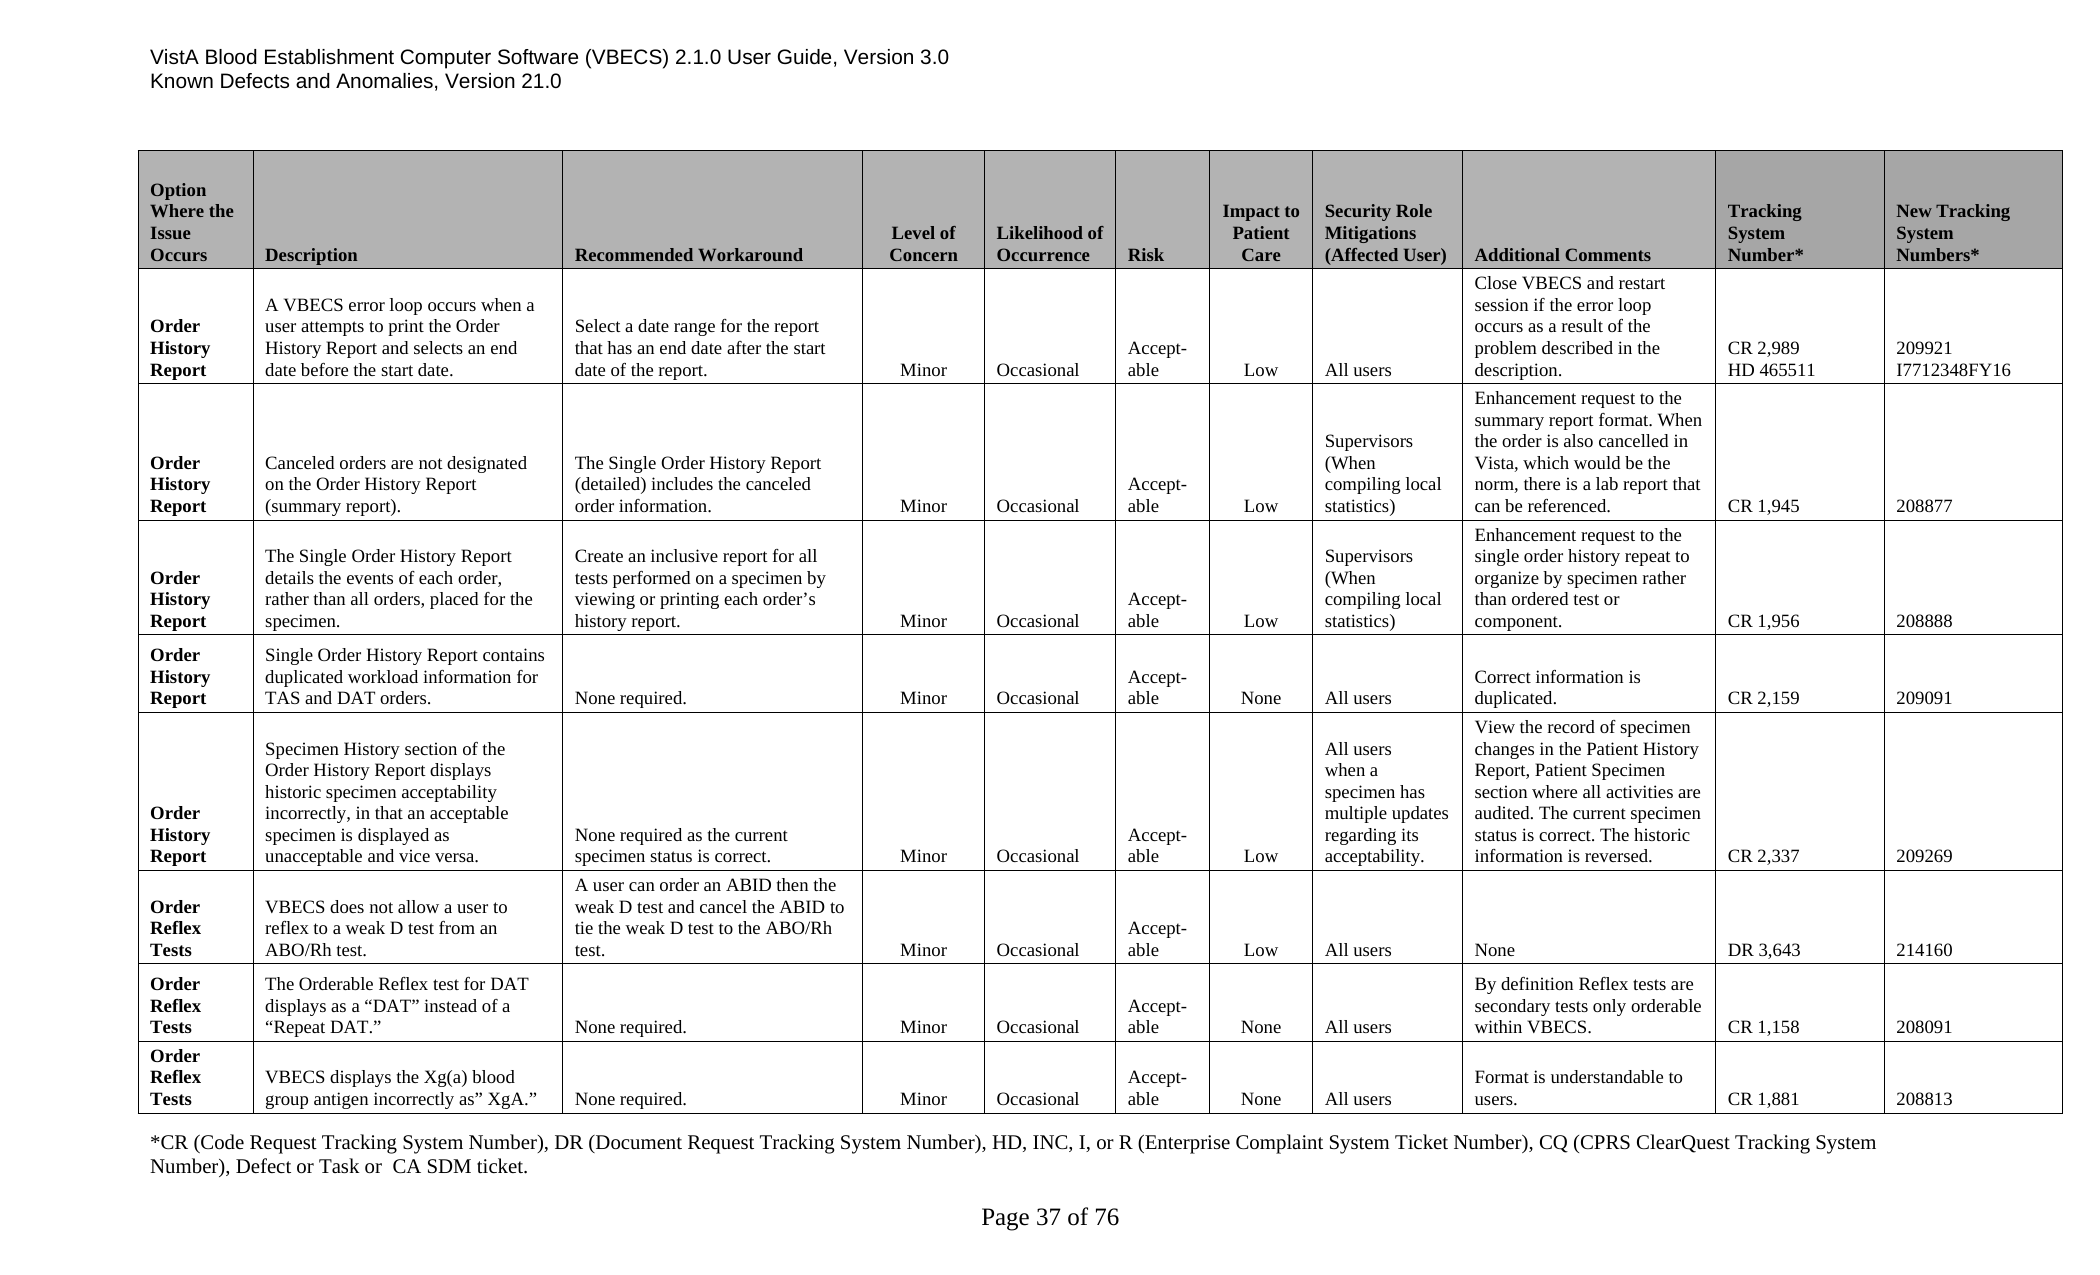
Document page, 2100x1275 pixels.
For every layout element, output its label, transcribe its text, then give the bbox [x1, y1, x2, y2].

table_cell Accept-able [1116, 964, 1209, 1041]
table_cell Supervisors (When compiling local statistics) [1313, 521, 1462, 634]
table_cell All users [1313, 269, 1462, 383]
table_cell A user can order an ABID then the weak D test and cancel the ABID to tie the weak D test to the ABO/Rh test. [563, 871, 862, 963]
table_cell Single Order History Report contains duplicated workload information for TAS and DAT orders. [254, 635, 562, 712]
table_cell All users [1313, 964, 1462, 1041]
table_cell All users [1313, 1042, 1462, 1112]
table_cell Minor [863, 635, 984, 712]
table_cell Occasional [985, 635, 1115, 712]
table_cell Accept-able [1116, 1042, 1209, 1112]
table_cell Accept-able [1116, 635, 1209, 712]
table_cell None [1210, 635, 1312, 712]
table_cell 208813 [1885, 1042, 2062, 1112]
table_cell All users [1313, 635, 1462, 712]
table_cell 214160 [1885, 871, 2062, 963]
table_cell Accept-able [1116, 384, 1209, 519]
table_cell View the record of specimen changes in the Patient History Report, Patient Specimen section where all activities are audited. The current specimen status is correct. The historic information is reversed. [1463, 713, 1715, 870]
table_cell Low [1210, 521, 1312, 634]
table_cell CR 1,158 [1716, 964, 1884, 1041]
table_cell The Orderable Reflex test for DAT displays as a “DAT” instead of a “Repeat DAT.” [254, 964, 562, 1041]
table_cell The Single Order History Report (detailed) includes the canceled order information. [563, 384, 862, 519]
table_cell Create an inclusive report for all tests performed on a specimen by viewing or printing each order’s history report. [563, 521, 862, 634]
table_cell None required as the current specimen status is correct. [563, 713, 862, 870]
table_cell 209921 I7712348FY16 [1885, 269, 2062, 383]
table_cell All users when a specimen has multiple updates regarding its acceptability. [1313, 713, 1462, 870]
table_cell CR 2,337 [1716, 713, 1884, 870]
table_cell Low [1210, 871, 1312, 963]
table_cell Occasional [985, 964, 1115, 1041]
table_header Recommended Workaround [563, 151, 862, 268]
table_cell Occasional [985, 713, 1115, 870]
table_cell None required. [563, 1042, 862, 1112]
table_cell Accept-able [1116, 871, 1209, 963]
table_cell CR 2,159 [1716, 635, 1884, 712]
table_cell Supervisors (When compiling local statistics) [1313, 384, 1462, 519]
table_cell Specimen History section of the Order History Report displays historic specimen acceptability incorrectly, in that an acceptable specimen is displayed as unacceptable and vice versa. [254, 713, 562, 870]
table_cell Order History Report [139, 269, 253, 383]
table_cell All users [1313, 871, 1462, 963]
table_cell Minor [863, 713, 984, 870]
table_cell Order History Report [139, 713, 253, 870]
table_cell Minor [863, 384, 984, 519]
table_cell Occasional [985, 1042, 1115, 1112]
table_cell Order History Report [139, 635, 253, 712]
table_cell None required. [563, 635, 862, 712]
table_cell Accept-able [1116, 521, 1209, 634]
table_cell 208888 [1885, 521, 2062, 634]
table_cell Order Reflex Tests [139, 1042, 253, 1112]
table_cell Correct information is duplicated. [1463, 635, 1715, 712]
table_cell None required. [563, 964, 862, 1041]
table_header Additional Comments [1463, 151, 1715, 268]
table_cell Order History Report [139, 521, 253, 634]
table_cell The Single Order History Report details the events of each order, rather than all orders, placed for the specimen. [254, 521, 562, 634]
table_header Tracking System Number* [1716, 151, 1884, 268]
table_cell Low [1210, 384, 1312, 519]
table_cell CR 1,945 [1716, 384, 1884, 519]
table_cell A VBECS error loop occurs when a user attempts to print the Order History Report and selects an end date before the start date. [254, 269, 562, 383]
table_cell Occasional [985, 384, 1115, 519]
table_cell Minor [863, 521, 984, 634]
table_cell CR 1,881 [1716, 1042, 1884, 1112]
table_cell Format is understandable to users. [1463, 1042, 1715, 1112]
table_cell Occasional [985, 521, 1115, 634]
table_cell None [1210, 964, 1312, 1041]
table_cell 209091 [1885, 635, 2062, 712]
table_cell Low [1210, 269, 1312, 383]
table_cell Enhancement request to the single order history repeat to organize by specimen rather than ordered test or component. [1463, 521, 1715, 634]
table_cell 208877 [1885, 384, 2062, 519]
table_cell 209269 [1885, 713, 2062, 870]
table_header Level of Concern [863, 151, 984, 268]
table_header Description [254, 151, 562, 268]
table_cell Close VBECS and restart session if the error loop occurs as a result of the problem described in the description. [1463, 269, 1715, 383]
table_cell VBECS does not allow a user to reflex to a weak D test from an ABO/Rh test. [254, 871, 562, 963]
table_cell Enhancement request to the summary report format. When the order is also cancelled in Vista, which would be the norm, there is a lab report that can be referenced. [1463, 384, 1715, 519]
table_cell None [1210, 1042, 1312, 1112]
table_header Impact to Patient Care [1210, 151, 1312, 268]
table_header Risk [1116, 151, 1209, 268]
table_cell Occasional [985, 269, 1115, 383]
table_cell VBECS displays the Xg(a) blood group antigen incorrectly as” XgA.” [254, 1042, 562, 1112]
table_cell 208091 [1885, 964, 2062, 1041]
table_cell Minor [863, 964, 984, 1041]
table_cell By definition Reflex tests are secondary tests only orderable within VBECS. [1463, 964, 1715, 1041]
table_cell Canceled orders are not designated on the Order History Report (summary report). [254, 384, 562, 519]
table_header Option Where the Issue Occurs [139, 151, 253, 268]
table_cell Accept-able [1116, 713, 1209, 870]
table_cell Low [1210, 713, 1312, 870]
table_cell DR 3,643 [1716, 871, 1884, 963]
table_cell None [1463, 871, 1715, 963]
table_cell Minor [863, 269, 984, 383]
table_header Likelihood of Occurrence [985, 151, 1115, 268]
table_header New Tracking System Numbers* [1885, 151, 2062, 268]
table_cell Minor [863, 1042, 984, 1112]
table_header Security Role Mitigations (Affected User) [1313, 151, 1462, 268]
table_cell CR 1,956 [1716, 521, 1884, 634]
table_cell CR 2,989 HD 465511 [1716, 269, 1884, 383]
table_cell Occasional [985, 871, 1115, 963]
table_cell Order Reflex Tests [139, 964, 253, 1041]
table_cell Order Reflex Tests [139, 871, 253, 963]
table_cell Order History Report [139, 384, 253, 519]
table_cell Accept-able [1116, 269, 1209, 383]
table_cell Select a date range for the report that has an end date after the start date of the report. [563, 269, 862, 383]
table_cell Minor [863, 871, 984, 963]
